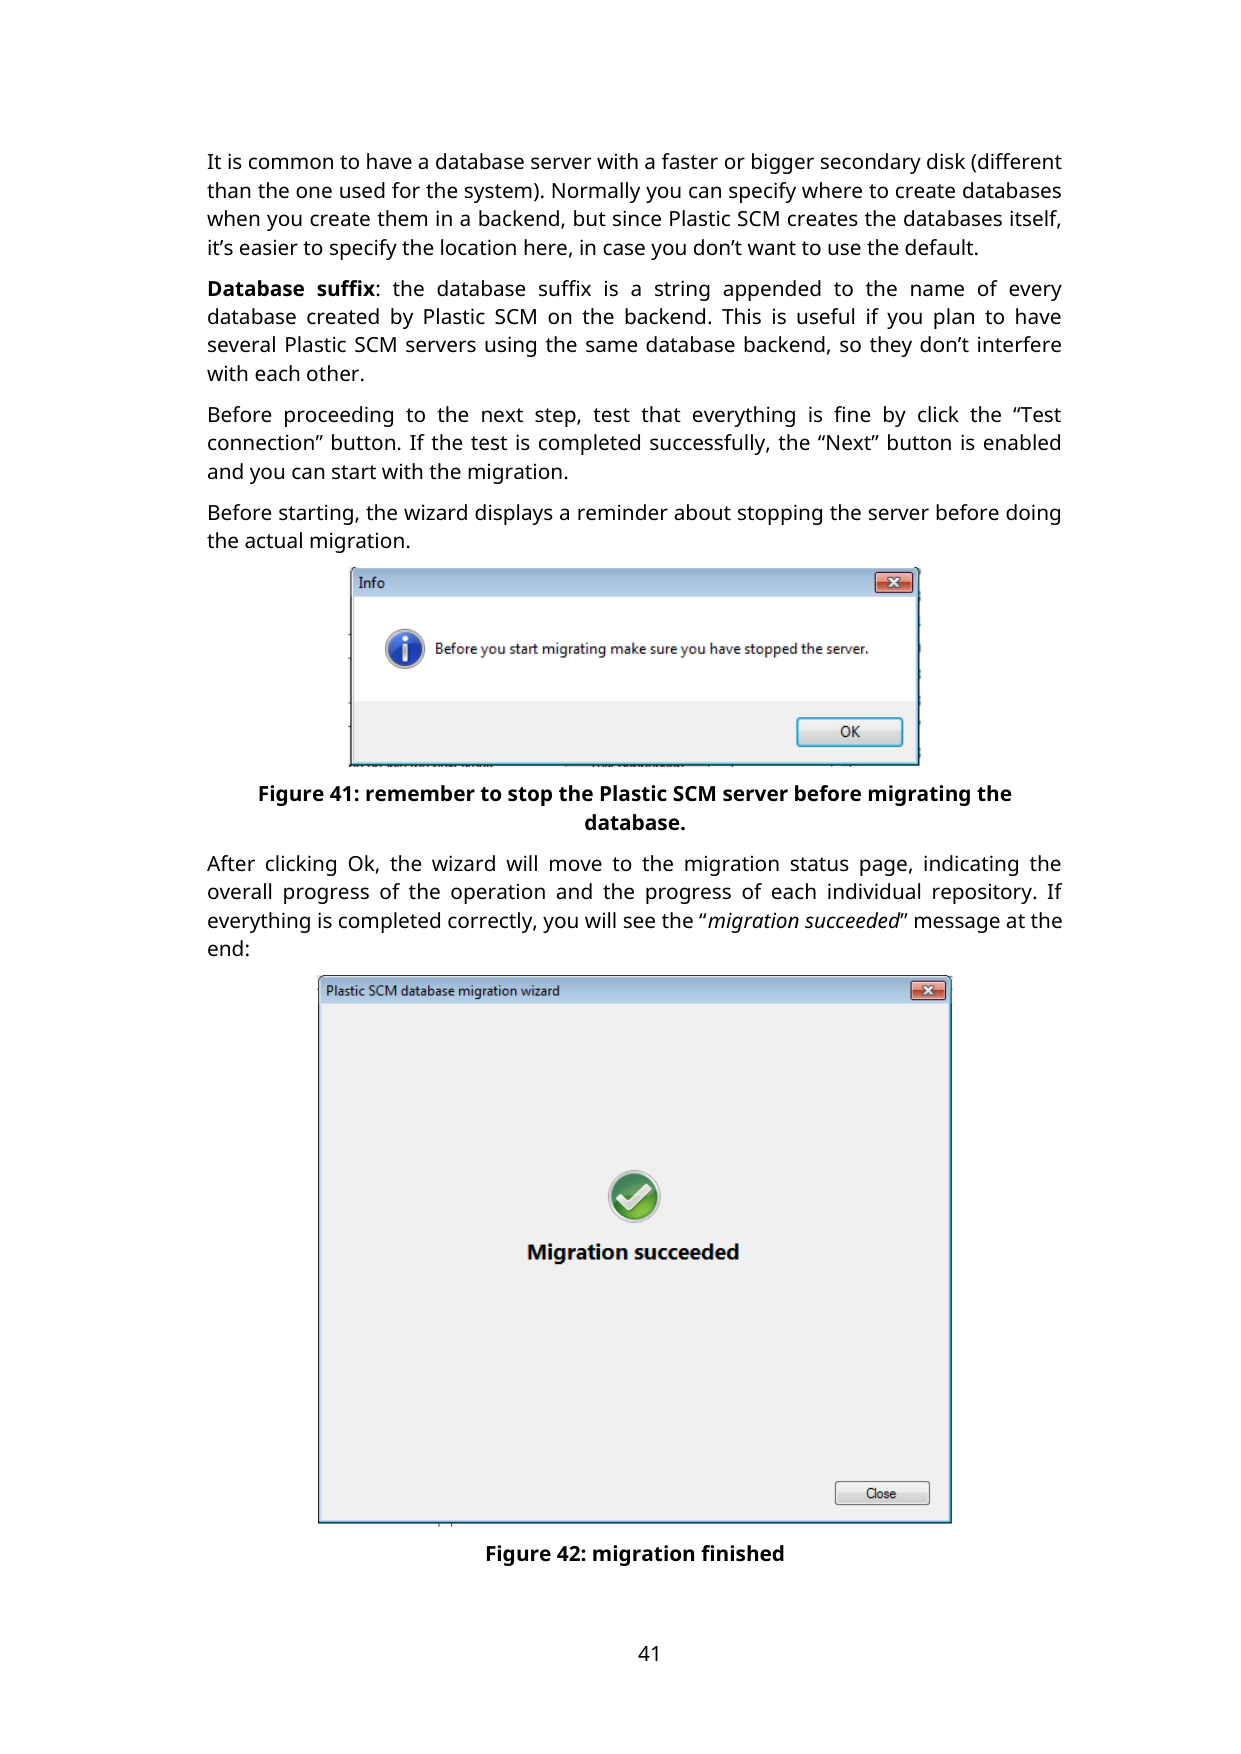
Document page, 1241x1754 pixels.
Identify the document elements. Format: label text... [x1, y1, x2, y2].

text It is common to have a database server with a faster or bigger secondary disk (different than the one used for the system). Normally you can specify where to create databases when you create them in a backend, but since Plastic SCM creates the databases itself, it’s easier to specify the location here, in case you don’t want to use the default. [207, 147, 1063, 261]
picture [348, 567, 922, 767]
text Before proceeding to the next step, test that everything is fine by click the “Test connection” button. If the test is completed successfully, the “Next” button is enabled and you can start with the migration. [207, 400, 1063, 485]
text Figure : migration finished [207, 1539, 1063, 1568]
text Figure : remember to stop the Plastic SCM server before migrating the database. [207, 779, 1063, 836]
text After clicking Ok, the wizard will move to the migration status page, indicating the overall progress of the operation and the progress of each individual repository. If everything is completed correctly, you will see the “migration succeeded” message at the end: [207, 849, 1063, 963]
text Database suffix: the database suffix is a string appended to the name of every database created by Plastic SCM on the backend. This is useful if you plan to have several Plastic SCM servers using the same database backend, so they don’t interfere with each other. [207, 274, 1063, 387]
text Before starting, the wizard displays a reminder about stopping the server before doing the actual migration. [207, 498, 1063, 555]
picture [317, 975, 953, 1527]
